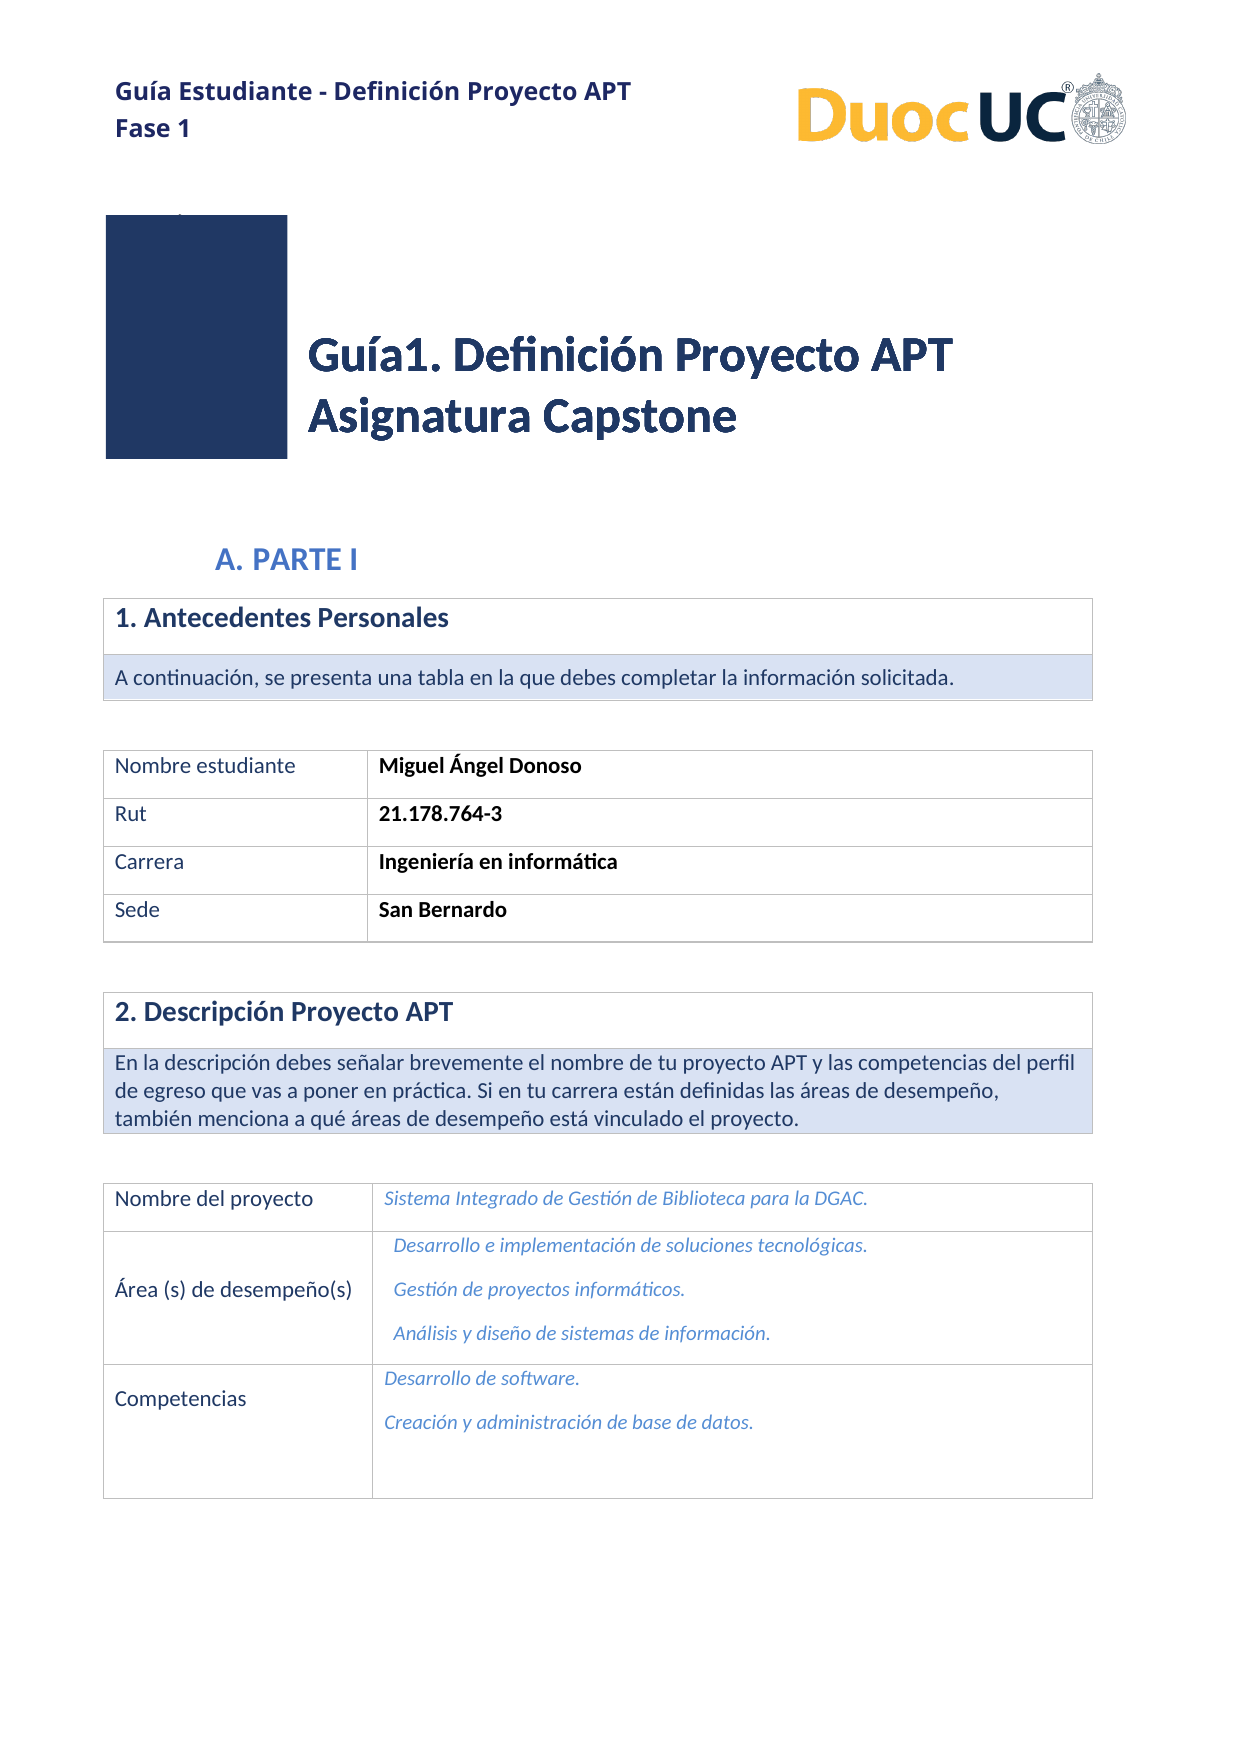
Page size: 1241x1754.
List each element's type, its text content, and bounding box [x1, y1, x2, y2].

table_cell San Bernardo [368, 895, 1092, 941]
table_header 2. Descripción Proyecto APT [104, 993, 1092, 1047]
table_cell Desarrollo e implementación de soluciones tecnológicas. Gestión de proyectos informáticos. Análisis y diseño de sistemas de información. [373, 1232, 1092, 1364]
list PARTE I [215, 538, 1063, 578]
table_header Sistema Integrado de Gestión de Biblioteca para la DGAC. [373, 1184, 1092, 1231]
table_cell Área (s) de desempeño(s) [104, 1232, 372, 1364]
table_cell En la descripción debes señalar brevemente el nombre de tu proyecto APT y las competencias del perfil de egreso que vas a poner en práctica. Si en tu carrera están definidas las áreas de desempeño, también menciona a qué áreas de desempeño está vinculado el proyecto. [104, 1049, 1092, 1133]
table_header Nombre estudiante [104, 751, 367, 798]
table_cell Desarrollo de software. Creación y administración de base de datos. [373, 1365, 1092, 1497]
table_header Nombre del proyecto [104, 1184, 372, 1231]
table_cell Competencias [104, 1365, 372, 1497]
text } [177, 209, 1063, 238]
picture [798, 73, 1126, 144]
table_cell Rut [104, 799, 367, 846]
table_cell Ingeniería en informática [368, 847, 1092, 894]
table_cell 21.178.764-3 [368, 799, 1092, 846]
table_header Miguel Ángel Donoso [368, 751, 1092, 798]
table_cell A continuación, se presenta una tabla en la que debes completar la información solicitada. [104, 655, 1092, 699]
table_cell Carrera [104, 847, 367, 894]
table_cell Sede [104, 895, 367, 941]
table_header 1. Antecedentes Personales [104, 599, 1092, 654]
